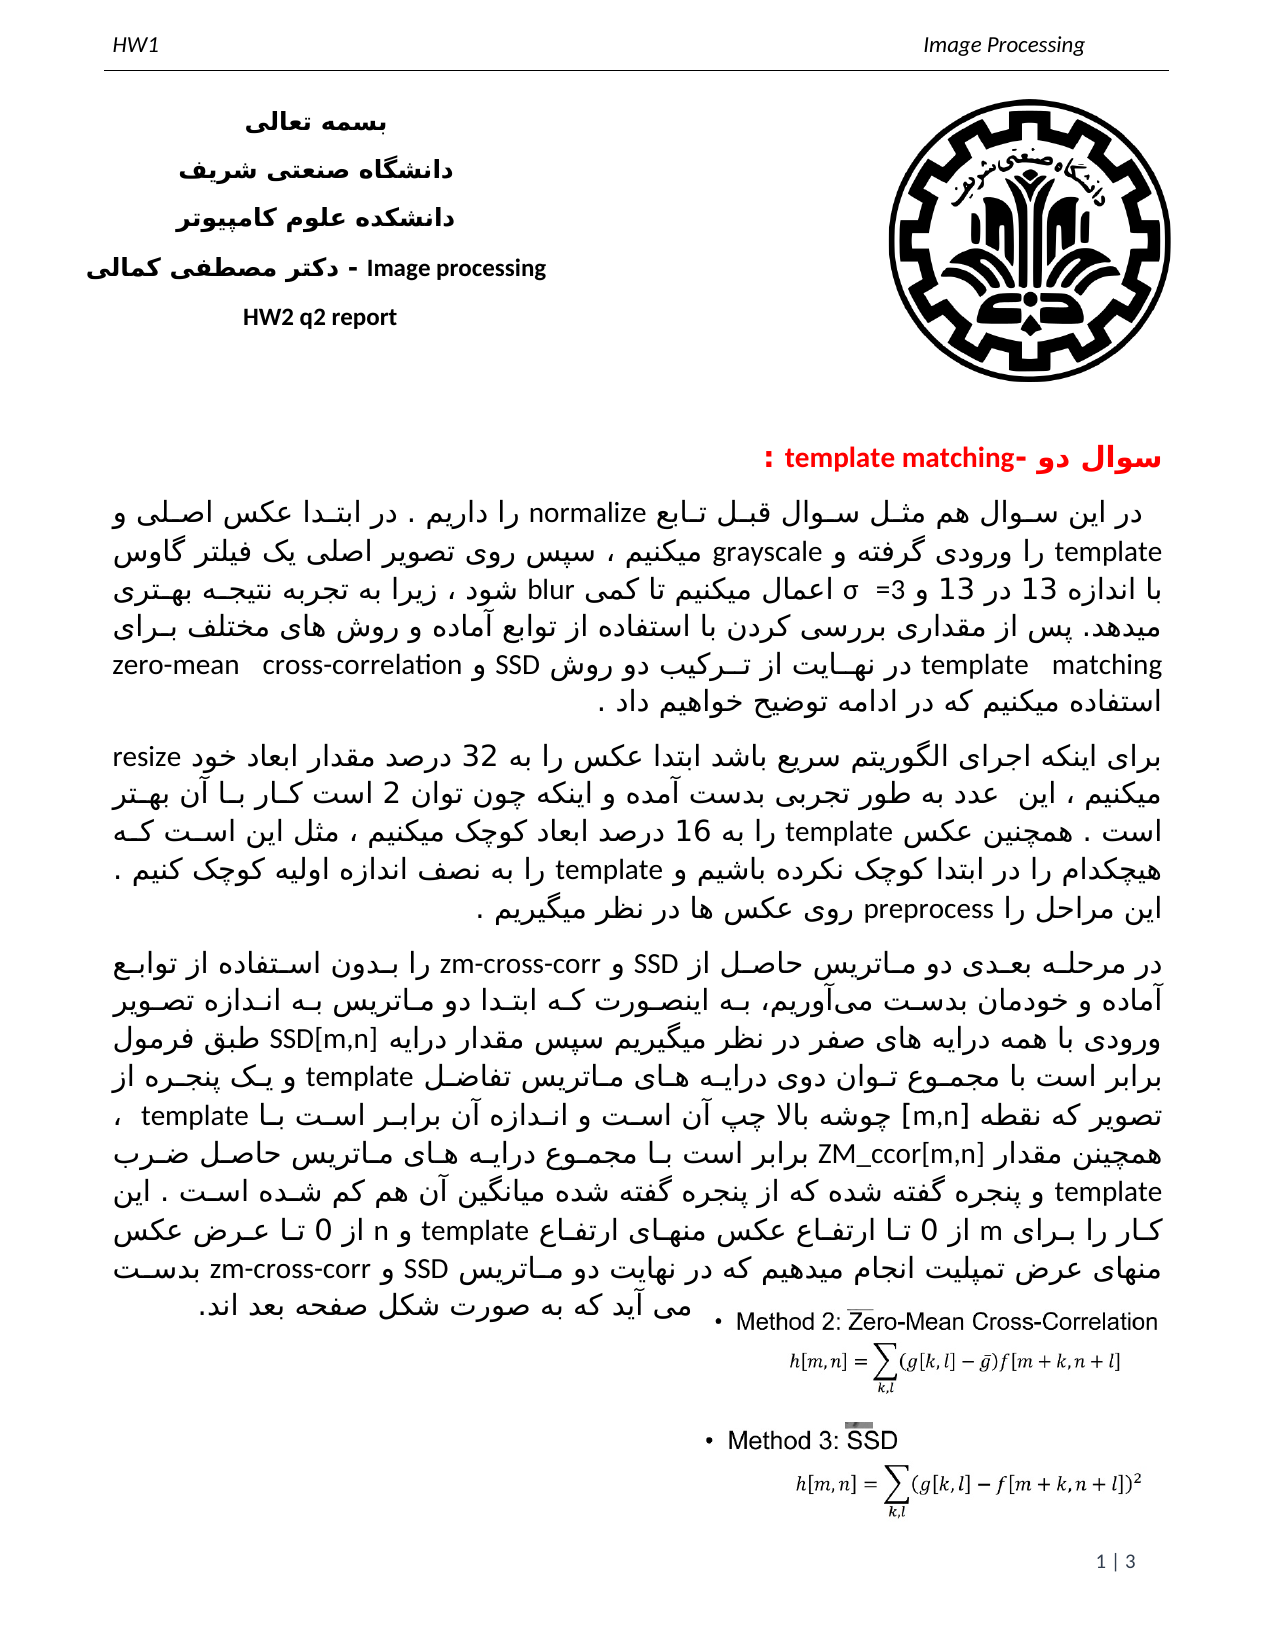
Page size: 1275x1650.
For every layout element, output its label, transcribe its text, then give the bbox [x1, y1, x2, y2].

picture [700, 1422, 1147, 1526]
text در این سوال هم مثل سوال قبل تابع normalize را داریم . در ابتدا عکس اصلی و template را ورودی گرفته و grayscale میکنیم ، سپس روی تصویر اصلی یک فیلتر گاوس با اندازه 13 در 13 و σ =3 اعمال میکنیم تا کمی blur شود ، زیرا به تجربه نتیجه بهتری میدهد. پس از مقداری بررسی کردن با استفاده از توابع آماده و روش های مختلف برای template matching در نهایت از ترکیب دو روش SSD و zero-mean cross-correlation استفاده میکنیم که در ادامه توضیح خواهیم داد . [112, 494, 1162, 719]
text سوال دو -template matching : [112, 439, 1162, 475]
picture [710, 1309, 1157, 1394]
picture [888, 99, 1171, 382]
text برای اینکه اجرای الگوریتم سریع باشد ابتدا عکس را به 32 درصد مقدار ابعاد خود resize میکنیم ، این عدد به طور تجربی بدست آمده و اینکه چون توان 2 است کار با آن بهتر است . همچنین عکس template را به 16 درصد ابعاد کوچک میکنیم ، مثل این است که هیچکدام را در ابتدا کوچک نکرده باشیم و template را به نصف اندازه اولیه کوچک کنیم . این مراحل را preprocess روی عکس ها در نظر میگیریم . [112, 738, 1162, 925]
text در مرحله بعدی دو ماتریس حاصل از SSD و zm-cross-corr را بدون استفاده از توابع آماده و خودمان بدست می‌آوریم، به اینصورت که ابتدا دو ماتریس به اندازه تصویر ورودی با همه درایه های صفر در نظر میگیریم سپس مقدار درایه SSD[m,n] طبق فرمول برابر است با مجموع توان دوی درایه های ماتریس تفاضل template و یک پنجره از تصویر که نقطه [m,n] چوشه بالا چپ آن است و اندازه آن برابر است با template ، همچینن مقدار ZM_ccor[m,n] برابر است با مجموع درایه های ماتریس حاصل ضرب template و پنجره گفته شده که از پنجره گفته شده میانگین آن هم کم شده است . این کار را برای m از 0 تا ارتفاع عکس منهای ارتفاع template و n از 0 تا عرض عکس منهای عرض تمپلیت انجام میدهیم که در نهایت دو ماتریس SSD و zm-cross-corr بدست می آید که به صورت شکل صفحه بعد اند. [112, 945, 1162, 1322]
